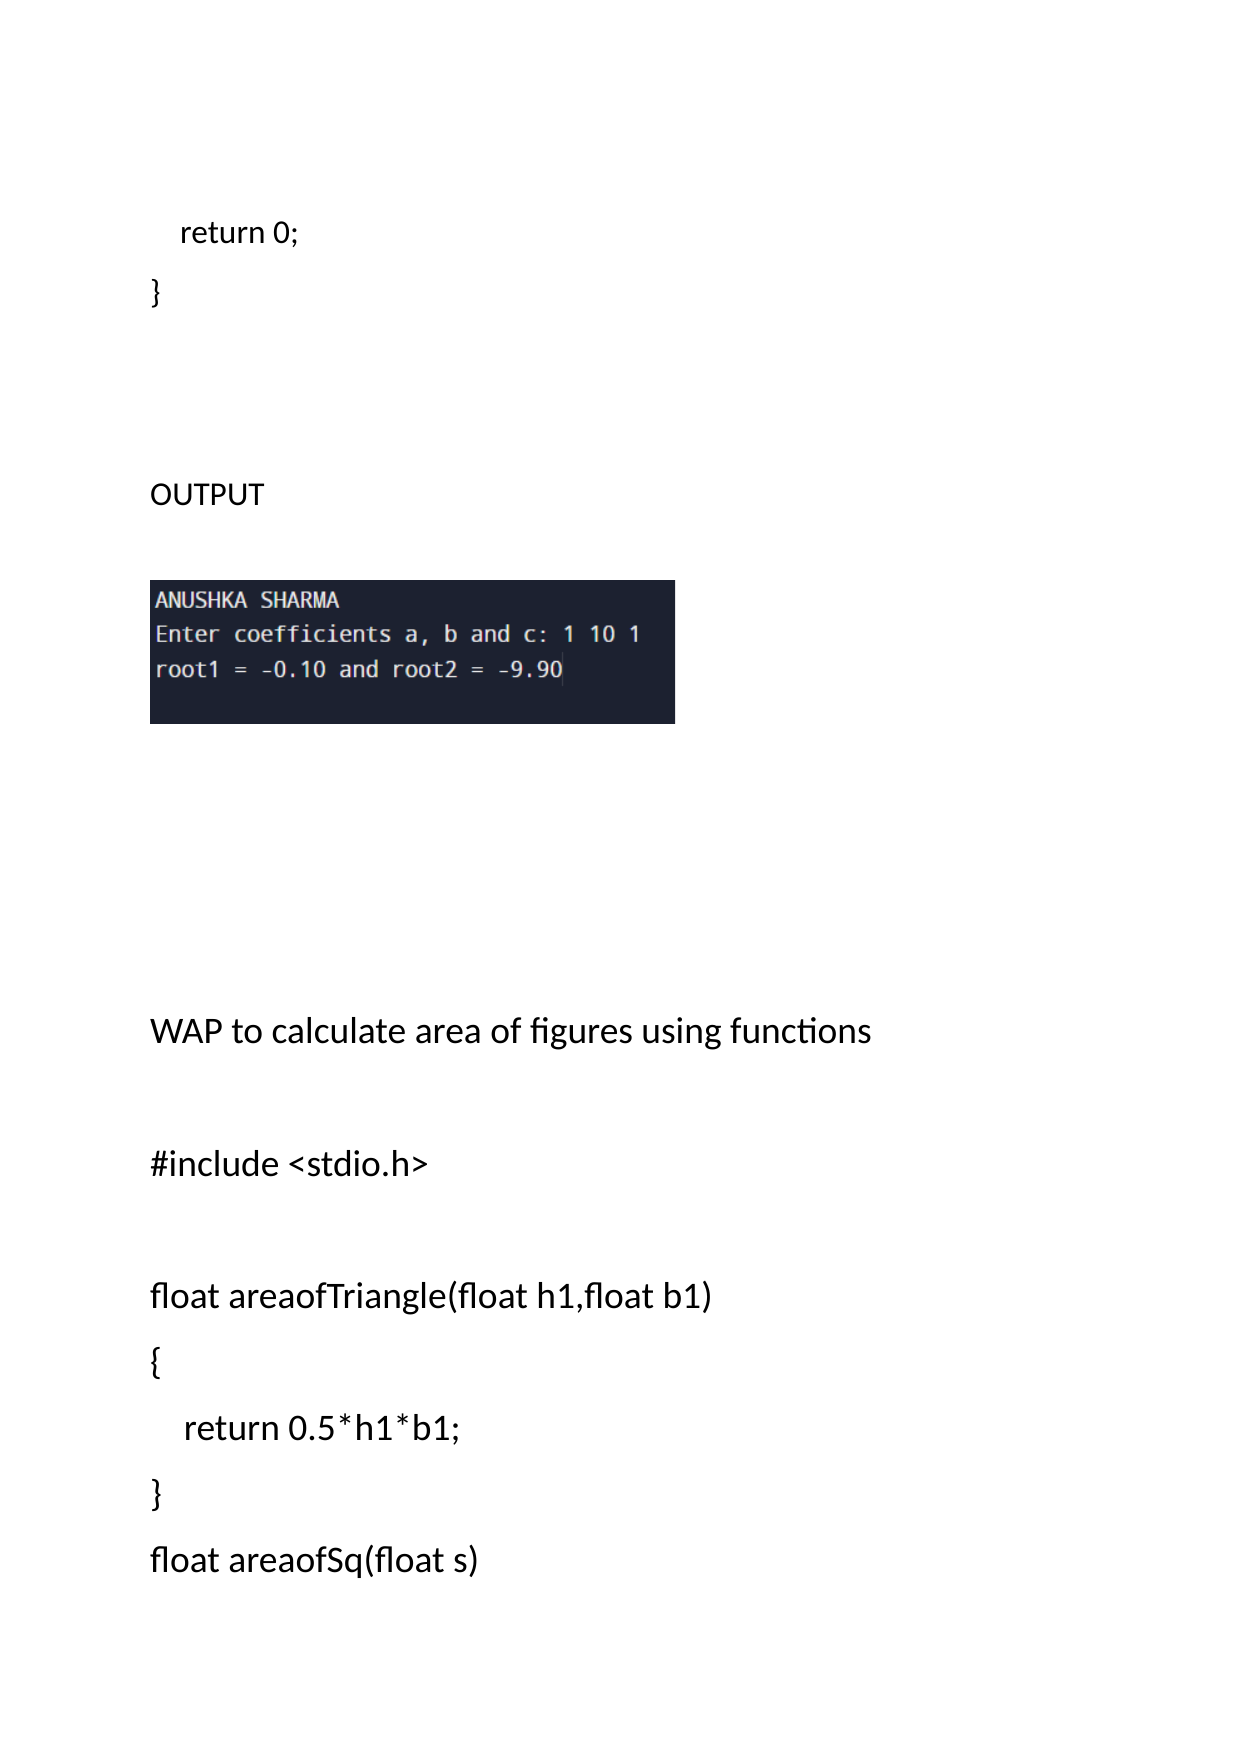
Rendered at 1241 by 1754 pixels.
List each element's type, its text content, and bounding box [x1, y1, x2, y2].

text OUTPUT [150, 472, 1090, 513]
text return 0; [150, 211, 1090, 251]
text #include <stdio.h> [150, 1139, 1090, 1185]
text return 0.5*h1*b1; [150, 1404, 1090, 1450]
text float areaofSq(float s) [150, 1536, 1090, 1582]
text } [150, 1470, 1090, 1516]
text { [150, 1338, 1090, 1384]
text } [150, 271, 1090, 312]
text WAP to calculate area of figures using functions [150, 1007, 1090, 1053]
text float areaofTriangle(float h1,float b1) [150, 1272, 1090, 1318]
